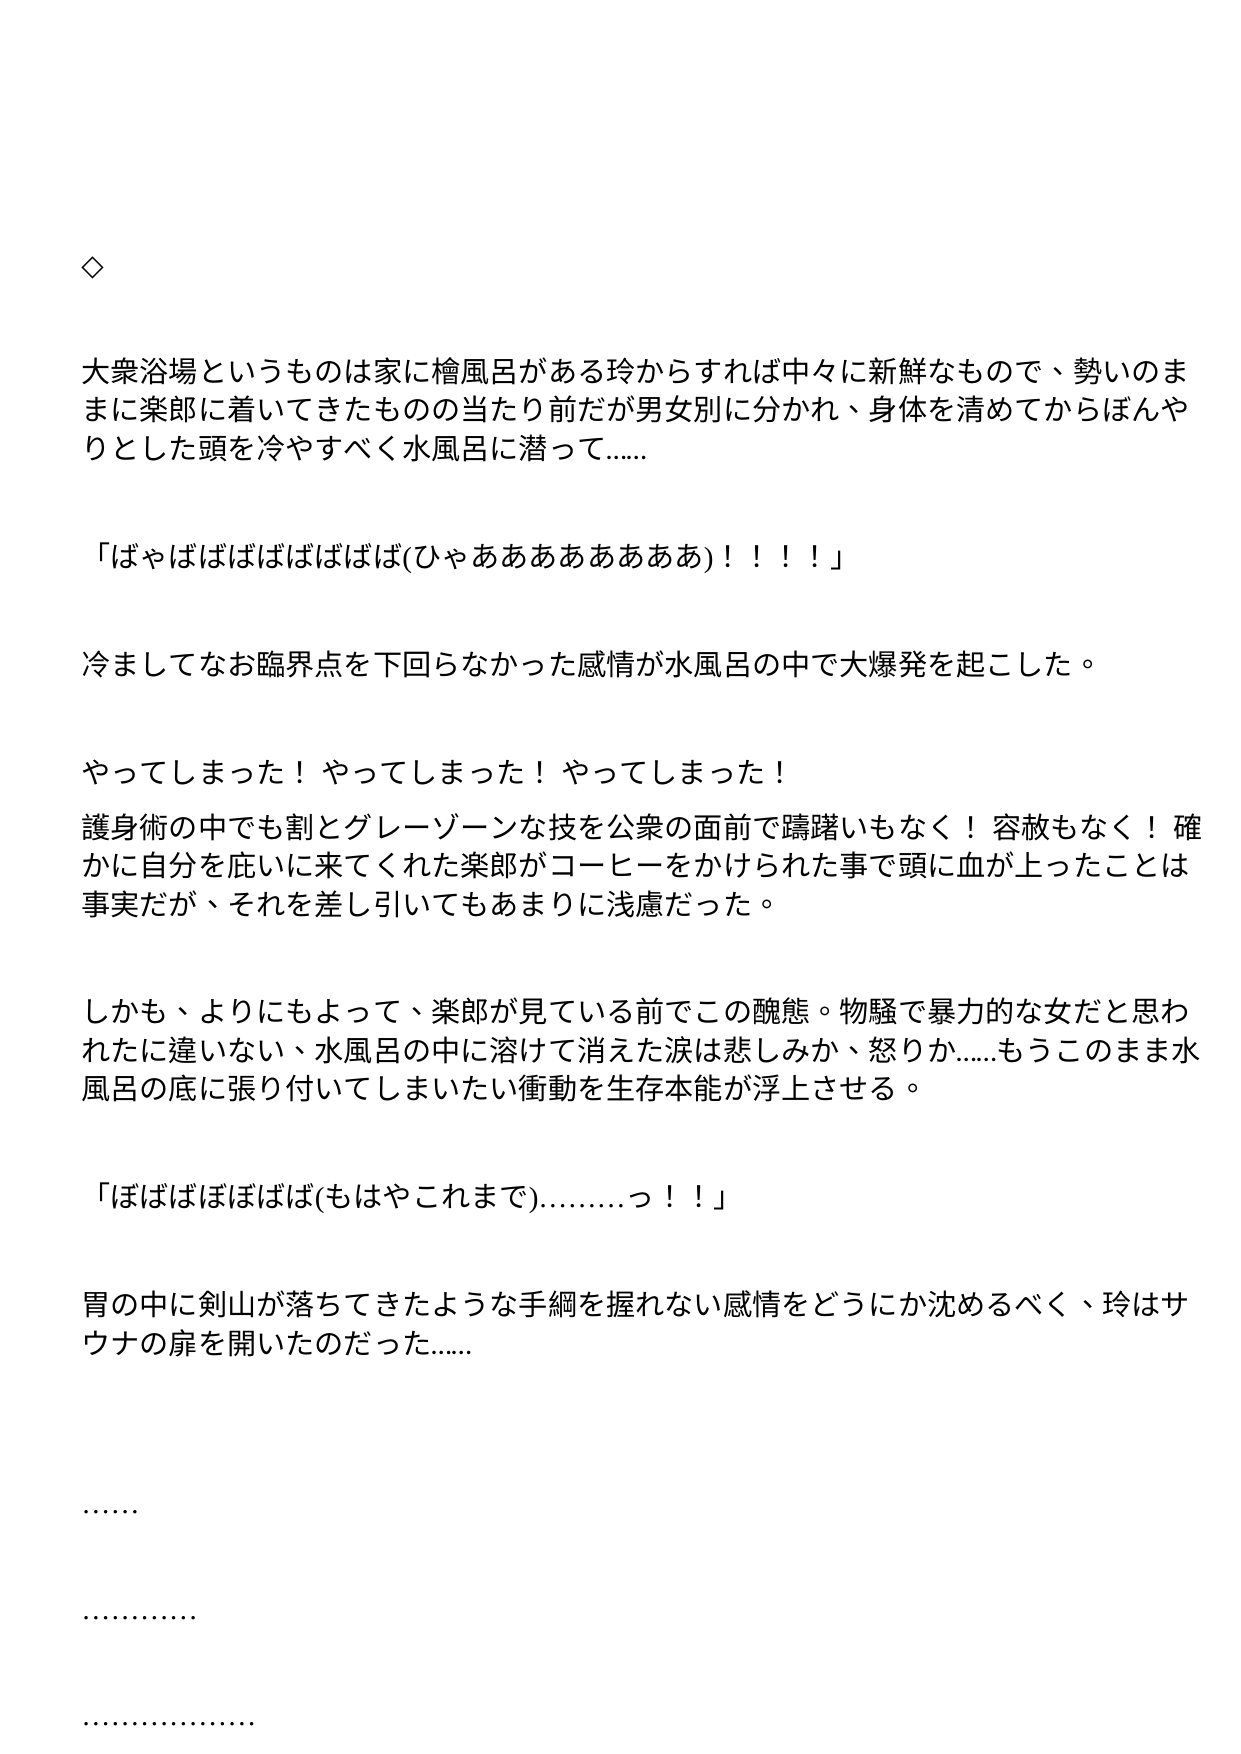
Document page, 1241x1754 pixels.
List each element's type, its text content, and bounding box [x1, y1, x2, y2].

text 大衆浴場というものは家に檜風呂がある玲からすれば中々に新鮮なもので、勢いのままに楽郎に着いてきたものの当たり前だが男女別に分かれ、身体を清めてからぼんやりとした頭を冷やすべく水風呂に潜って…… [81, 354, 1215, 467]
text 冷ましてなお臨界点を下回らなかった感情が水風呂の中で大爆発を起こした。 [81, 647, 1215, 682]
text …… [81, 1486, 1215, 1520]
text ………… [81, 1592, 1215, 1626]
text ◇ [81, 248, 1215, 282]
text やってしまった！ やってしまった！ やってしまった！ [81, 755, 1215, 790]
text 護身術の中でも割とグレーゾーンな技を公衆の面前で躊躇いもなく！ 容赦もなく！ 確かに自分を庇いに来てくれた楽郎がコーヒーをかけられた事で頭に血が上ったことは事実だが、それを差し引いてもあまりに浅慮だった。 [81, 810, 1215, 922]
text 「ばゃばばばばばばばば(ひゃああああああああ)！！！！」 [81, 539, 1215, 574]
text ……………… [81, 1698, 1215, 1731]
text 「ぼばばぼぼばば(もはやこれまで)………っ！！」 [81, 1179, 1215, 1215]
text しかも、よりにもよって、楽郎が見ている前でこの醜態。物騒で暴力的な女だと思われたに違いない、水風呂の中に溶けて消えた涙は悲しみか、怒りか……もうこのまま水風呂の底に張り付いてしまいたい衝動を生存本能が浮上させる。 [81, 994, 1215, 1107]
text 胃の中に剣山が落ちてきたような手綱を握れない感情をどうにか沈めるべく、玲はサウナの扉を開いたのだった…… [81, 1287, 1215, 1361]
